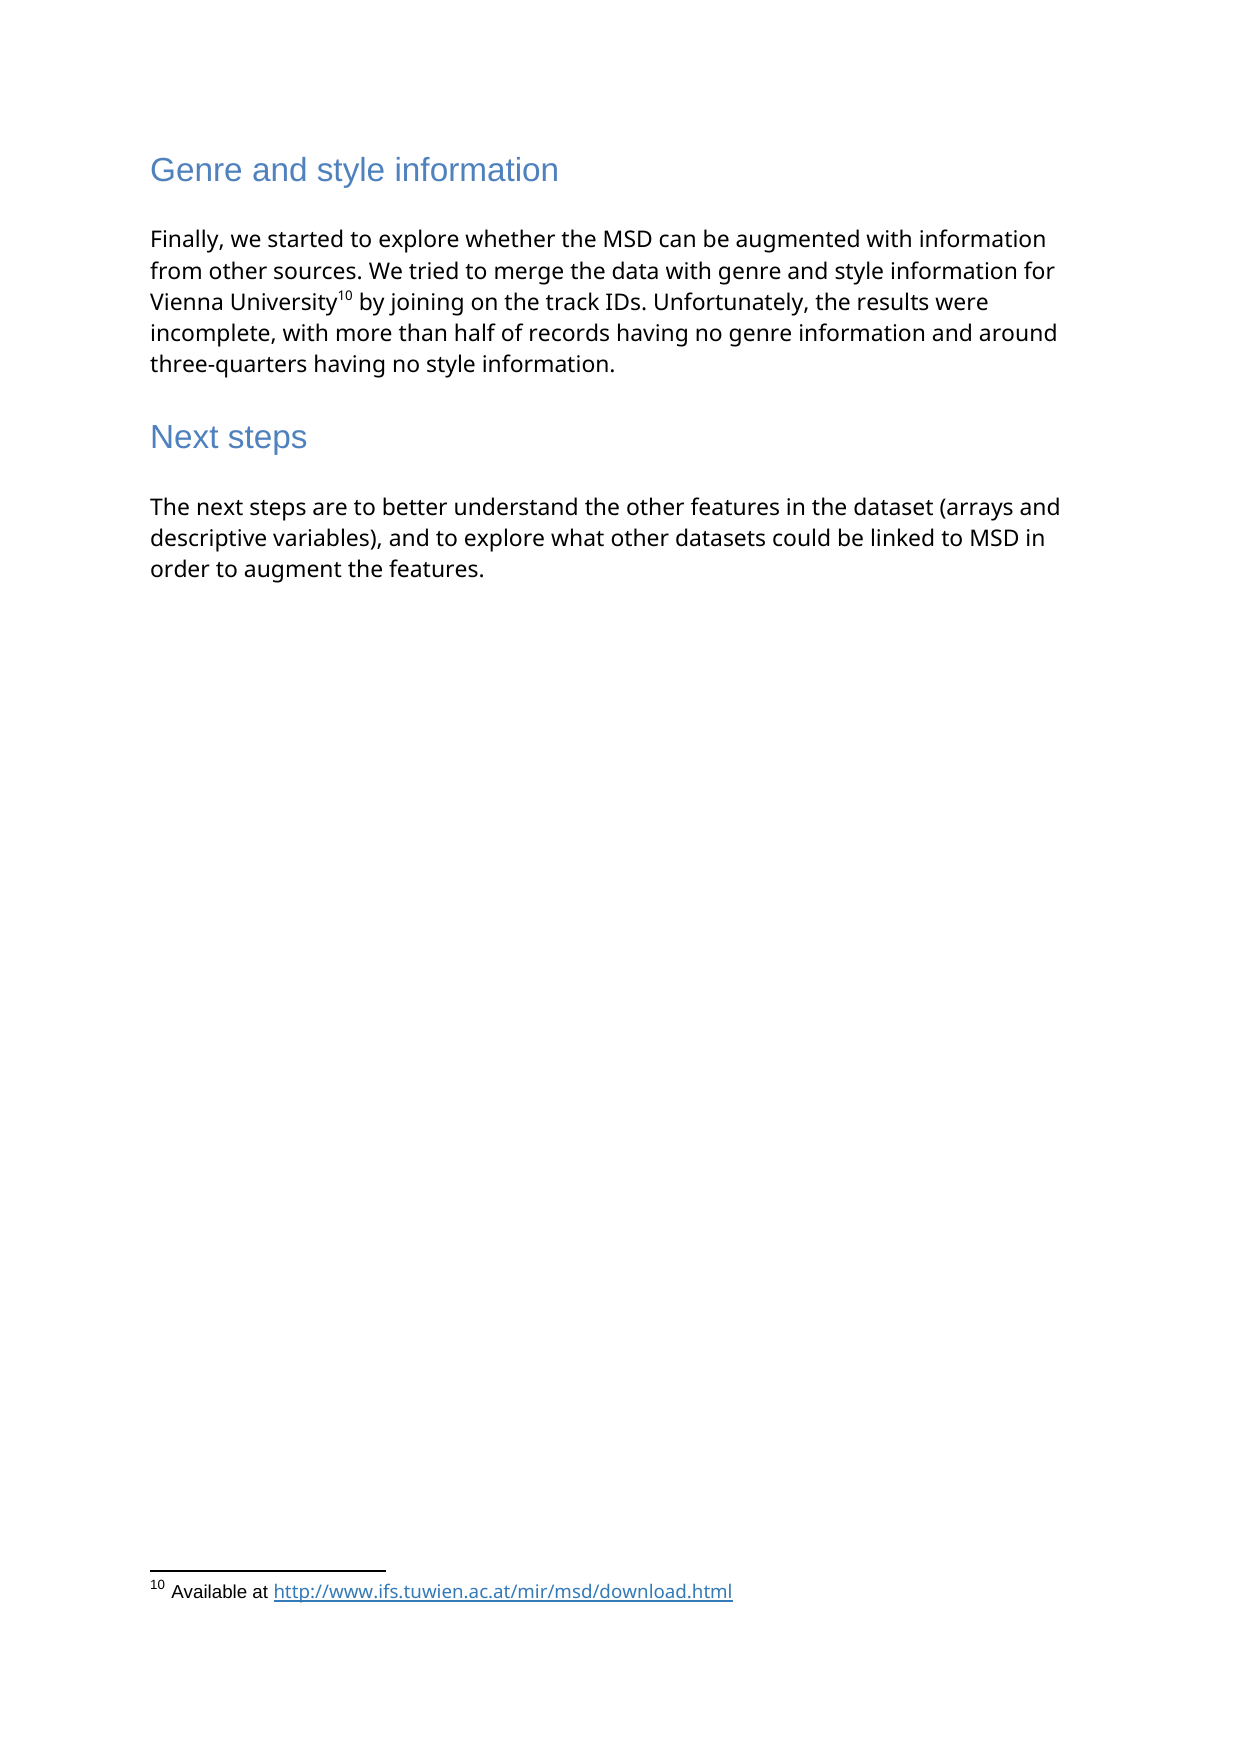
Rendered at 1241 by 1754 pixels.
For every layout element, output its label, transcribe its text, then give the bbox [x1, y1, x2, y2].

text The next steps are to better understand the other features in the dataset (arrays and descriptive variables), and to explore what other datasets could be linked to MSD in order to augment the features. [150, 490, 1090, 584]
subtitle Genre and style information [150, 150, 1090, 188]
text Finally, we started to explore whether the MSD can be augmented with information from other sources. We tried to merge the data with genre and style information for Vienna University by joining on the track IDs. Unfortunately, the results were incomplete, with more than half of records having no genre information and around three-quarters having no style information. [150, 223, 1090, 379]
subtitle Next steps [150, 417, 1090, 456]
